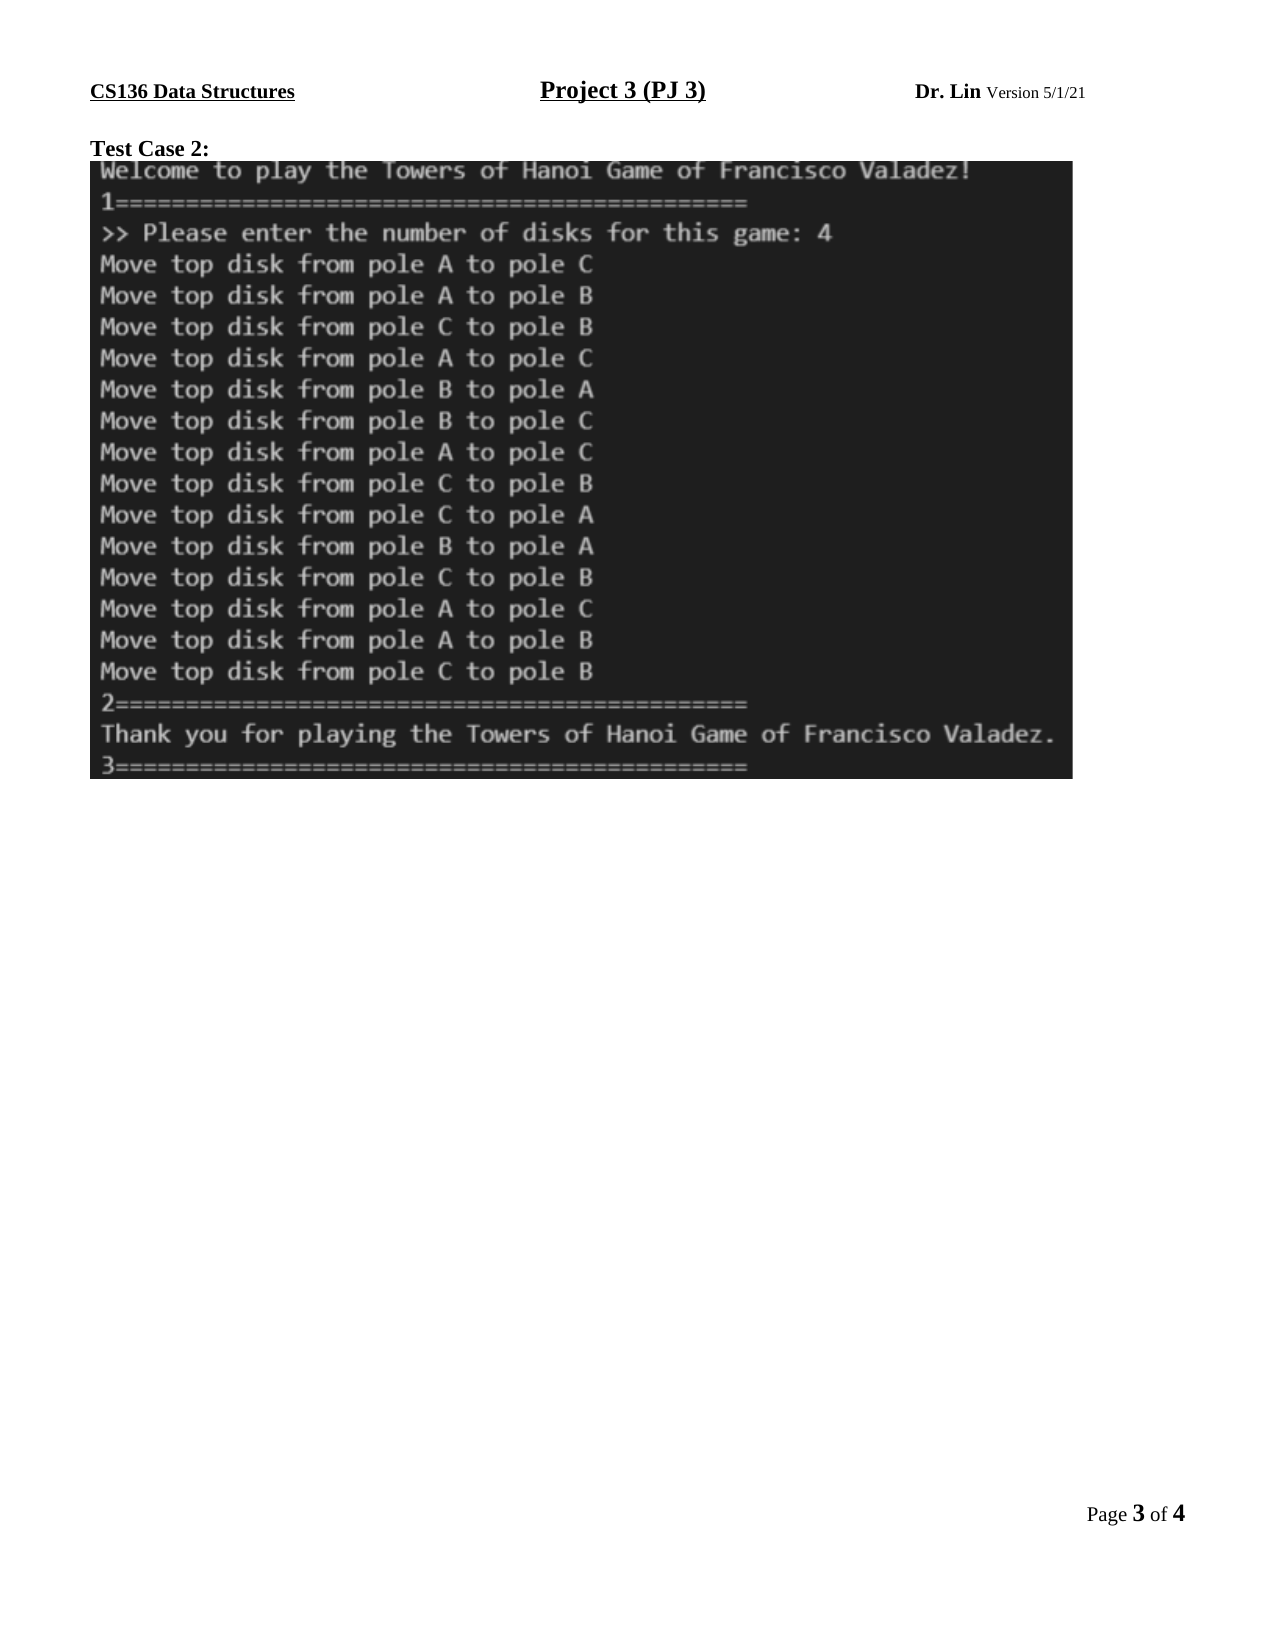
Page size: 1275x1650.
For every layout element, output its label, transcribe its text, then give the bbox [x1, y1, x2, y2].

list Test Case 2: [90, 135, 1185, 161]
picture [90, 161, 1073, 779]
